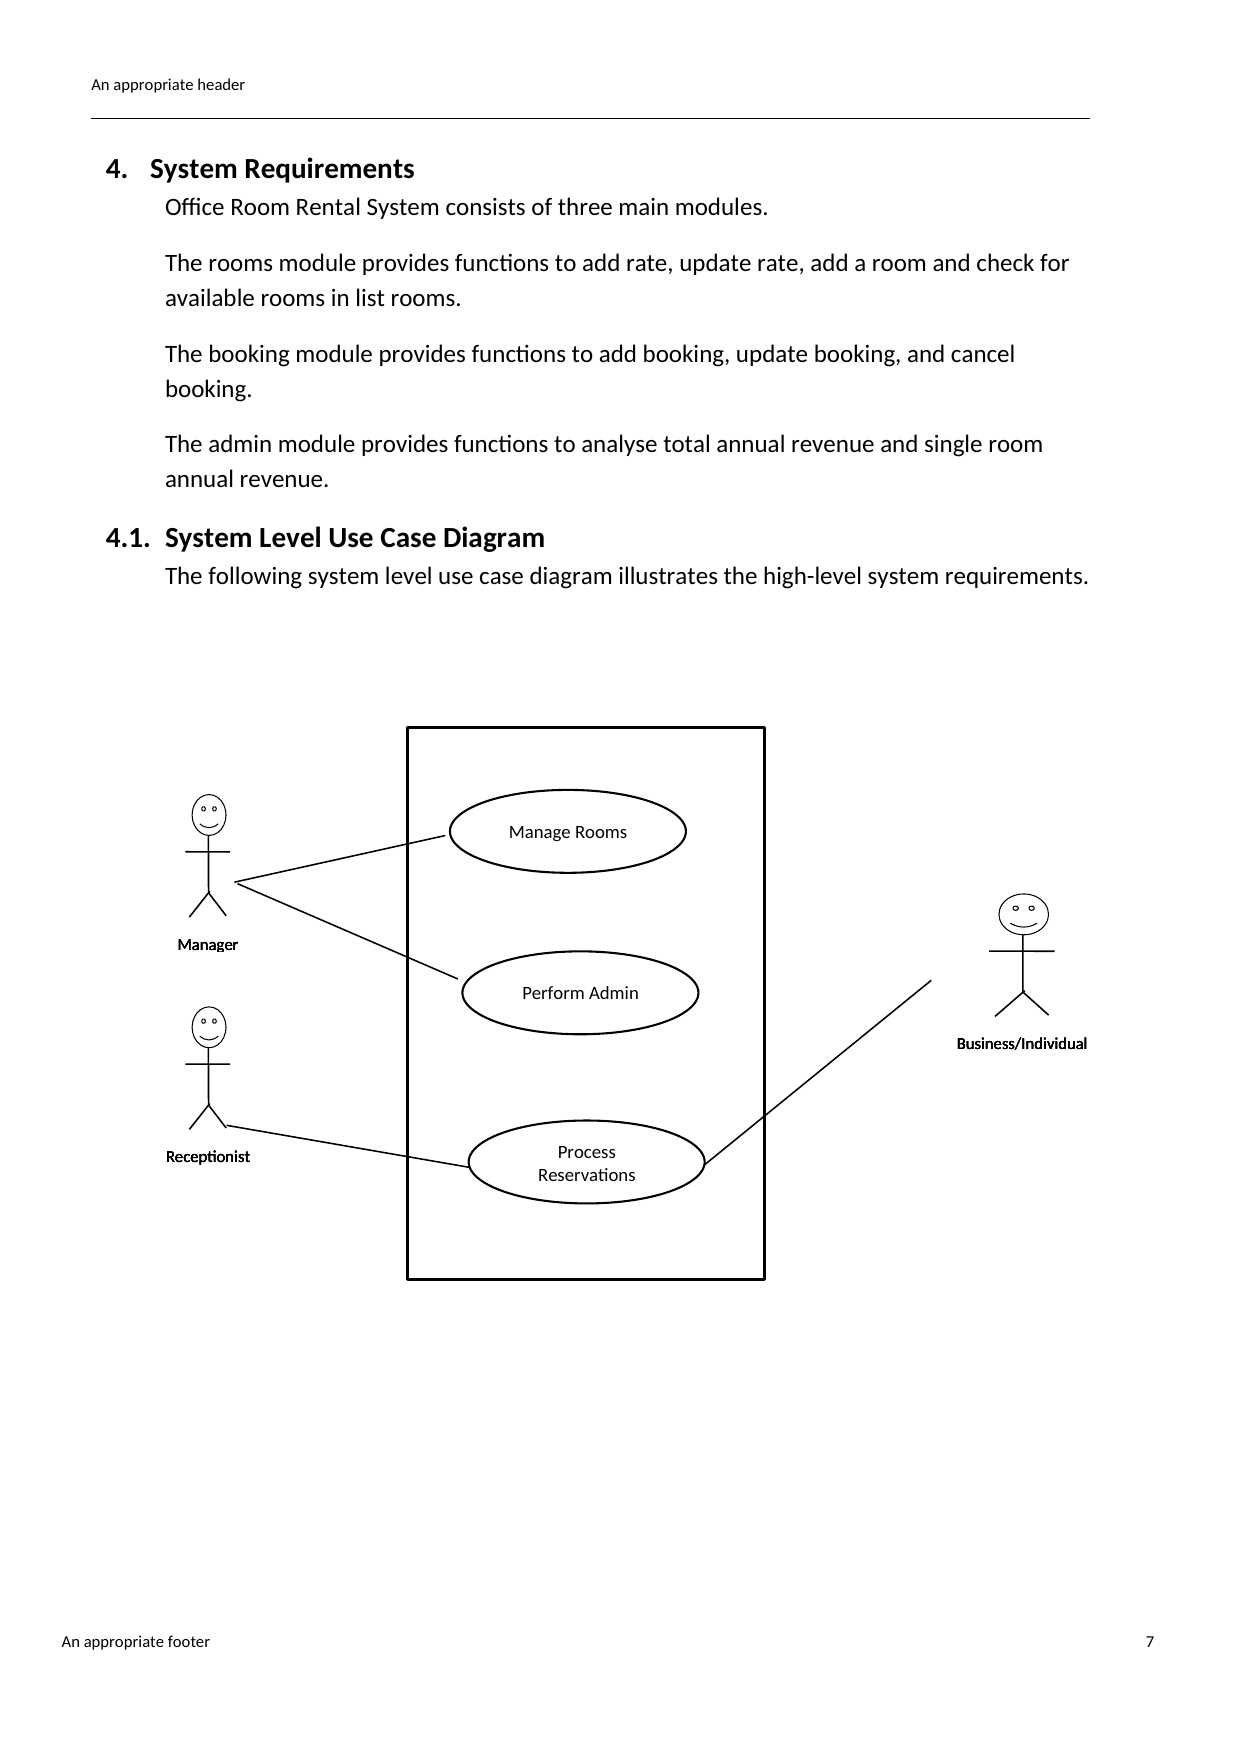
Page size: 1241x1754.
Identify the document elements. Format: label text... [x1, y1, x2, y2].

text The rooms module provides functions to add rate, update rate, add a room and check for available rooms in list rooms. [165, 247, 1107, 312]
subtitle System Level Use Case Diagram [106, 519, 1107, 555]
text The admin module provides functions to analyse total annual revenue and single room annual revenue. [165, 429, 1107, 494]
subtitle System Requirements [106, 150, 1107, 186]
text The booking module provides functions to add booking, update booking, and cancel booking. [165, 338, 1107, 403]
text Office Room Rental System consists of three main modules. [165, 191, 1107, 222]
text The following system level use case diagram illustrates the high-level system requirements. [165, 560, 1107, 591]
